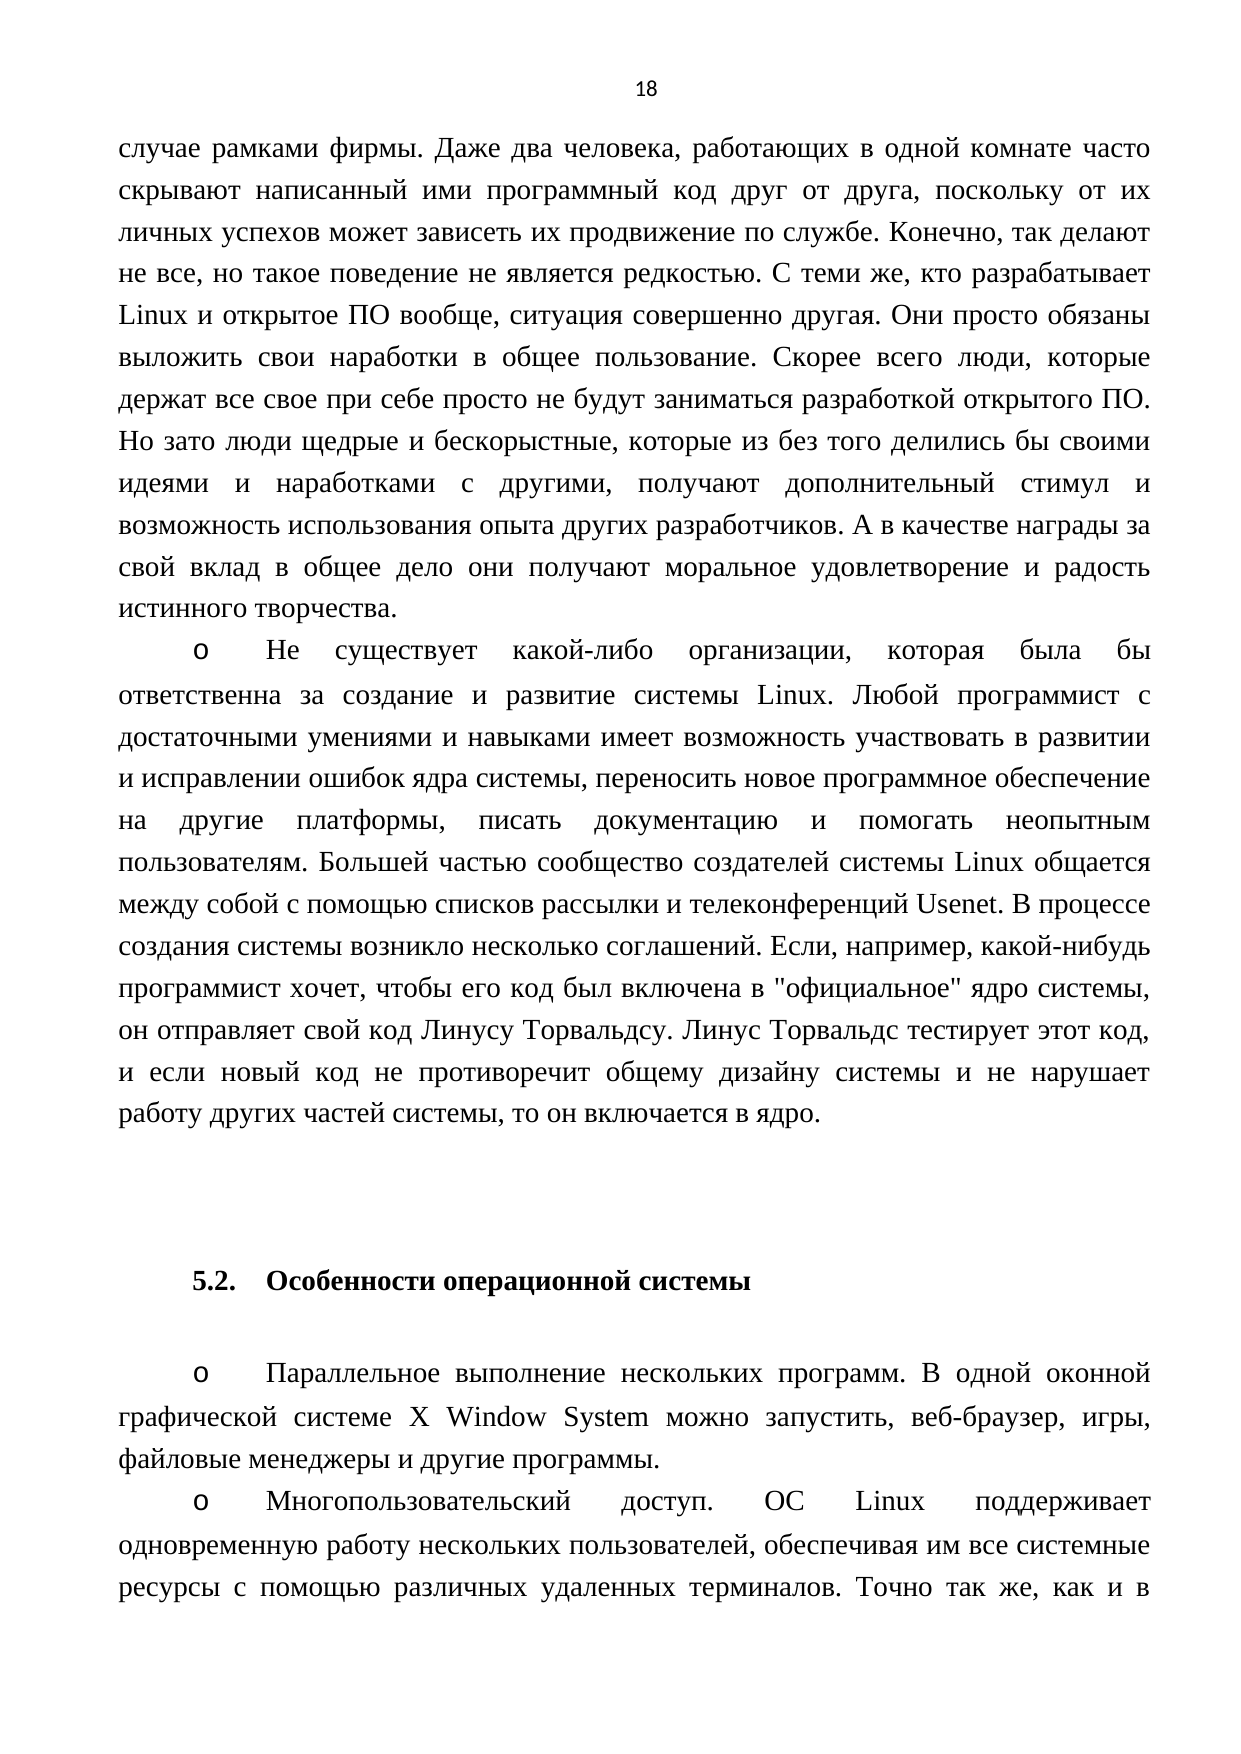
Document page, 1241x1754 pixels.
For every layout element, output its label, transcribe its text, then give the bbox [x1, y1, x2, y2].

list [118, 130, 1152, 624]
list Не существует какой-либо организации, которая была бы ответственна за создание и развитие системы Linux. Любой программист с достаточными умениями и навыками имеет возможность участвовать в развитии и исправлении ошибок ядра системы, переносить новое программное обеспечение на другие платформы, писать документацию и помогать неопытным пользователям. Большей частью сообщество создателей системы Linux общается между собой с помощью списков рассылки и телеконференций Usenet. В процессе создания системы возникло несколько соглашений. Если, например, какой-нибудь программист хочет, чтобы его код был включена в "официальное" ядро системы, он отправляет свой код Линусу Торвальдсу. Линус Торвальдс тестирует этот код, и если новый код не противоречит общему дизайну системы и не нарушает работу других частей системы, то он включается в ядро. [118, 632, 1152, 1129]
subtitle Особенности операционной системы [118, 1263, 1152, 1296]
list Параллельное выполнение нескольких программ. В одной оконной графической системе X Window System можно запустить, веб-браузер, игры, файловые менеджеры и другие программы. [118, 1355, 1152, 1475]
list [118, 1483, 1152, 1603]
